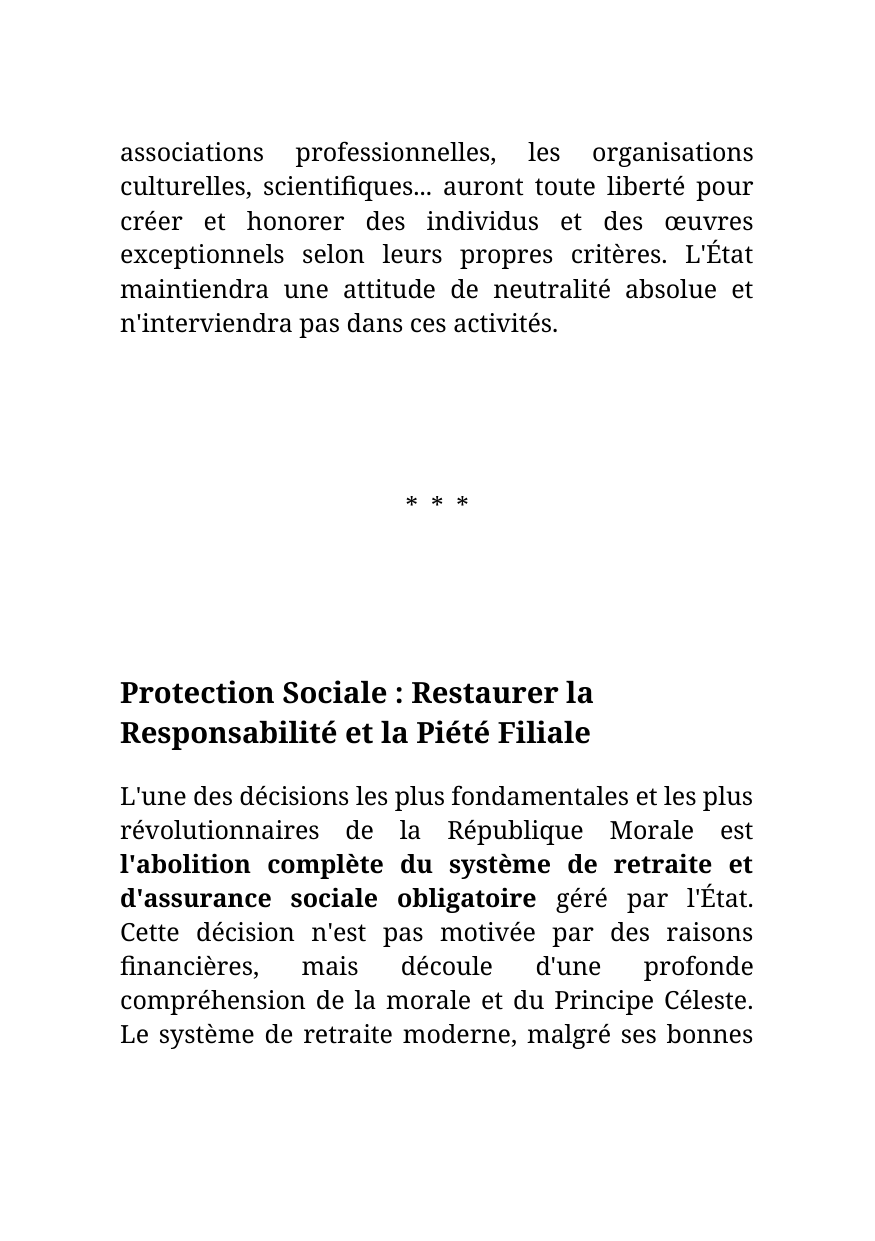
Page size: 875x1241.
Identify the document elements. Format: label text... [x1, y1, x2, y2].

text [120, 135, 754, 339]
text Protection Sociale : Restaurer la Responsabilité et la Piété Filiale [120, 672, 754, 752]
text * * * [120, 489, 754, 523]
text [120, 779, 754, 1051]
